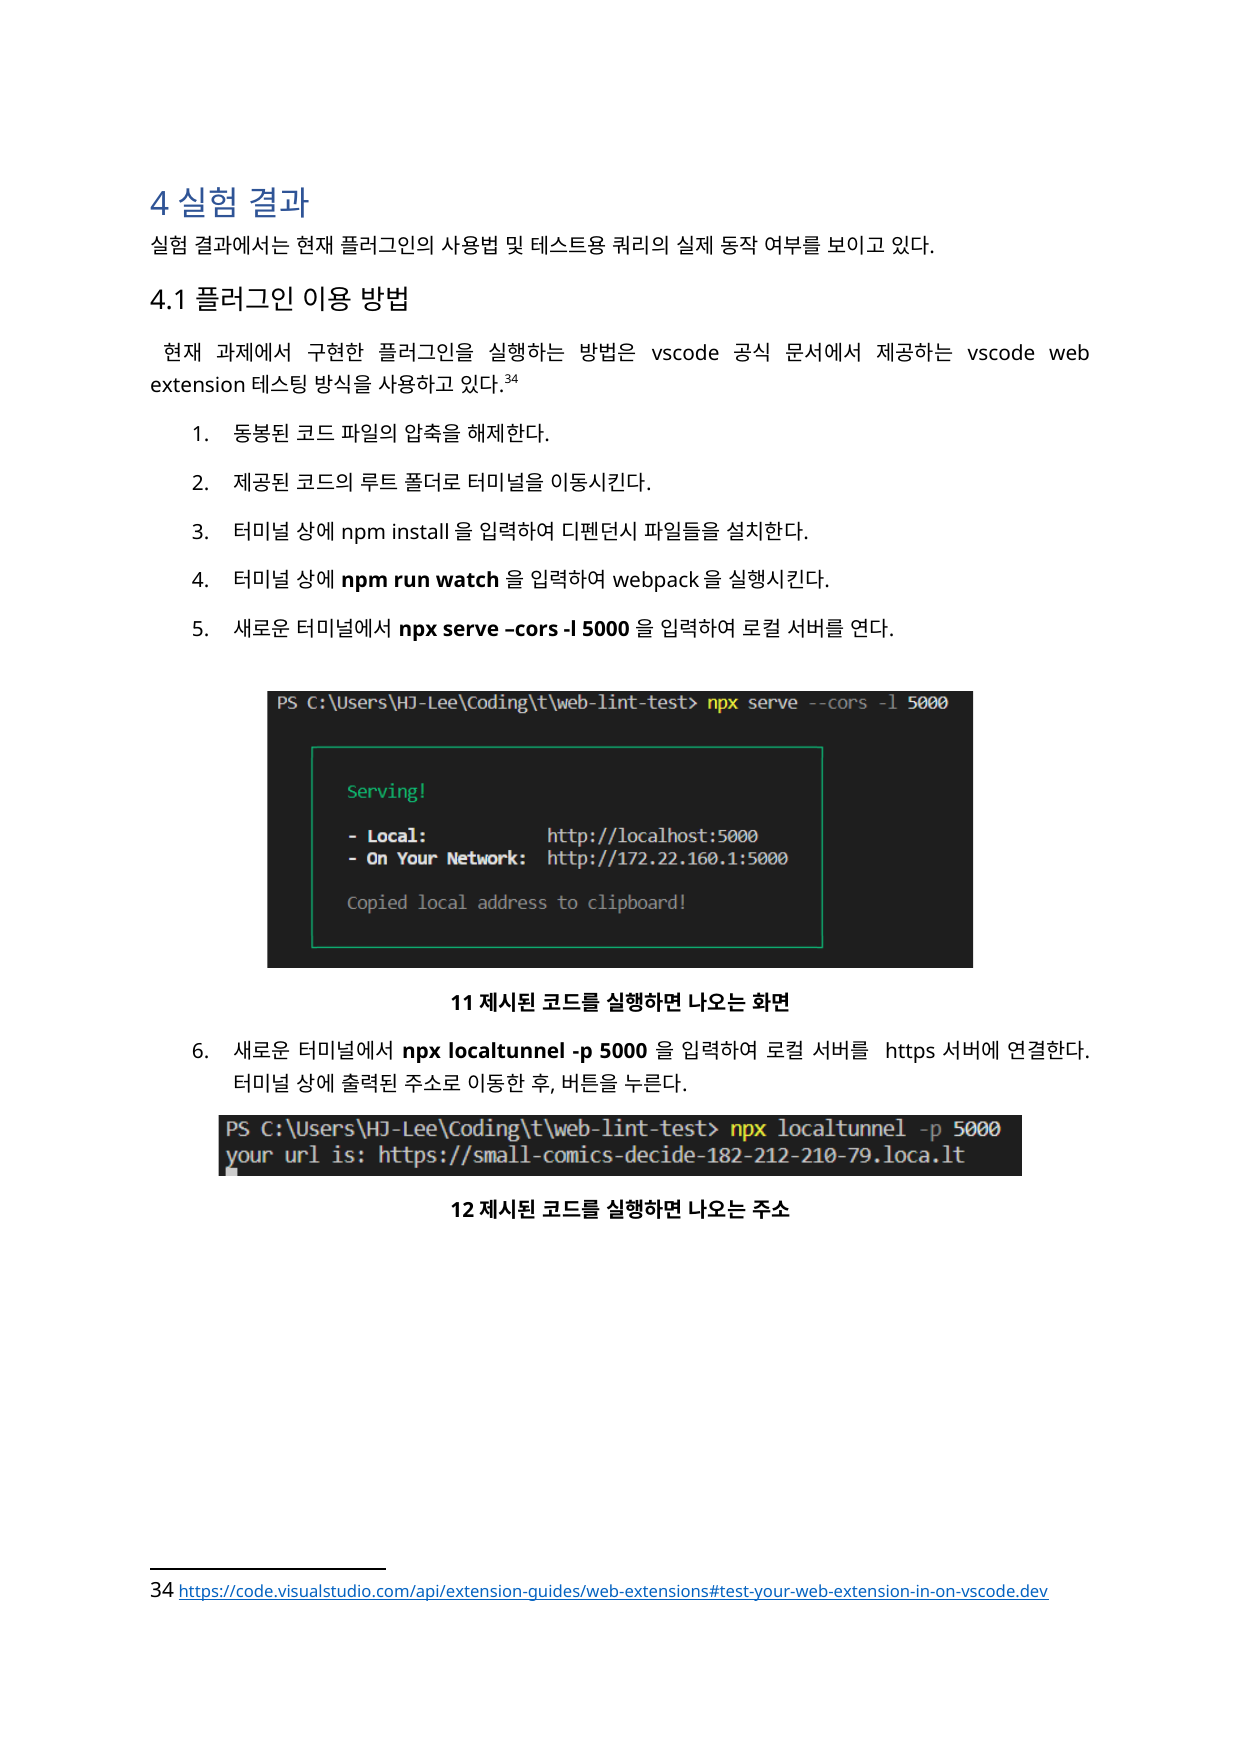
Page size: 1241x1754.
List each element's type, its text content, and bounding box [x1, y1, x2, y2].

text 11 제시된 코드를 실행하면 나오는 화면 [150, 986, 1090, 1016]
text 현재 과제에서 구현한 플러그인을 실행하는 방법은 vscode 공식 문서에서 제공하는 vscode web extension 테스팅 방식을 사용하고 있다. [150, 337, 1090, 399]
list 새로운 터미널에서 npx localtunnel -p 5000 을 입력하여 로컬 서버를 https 서버에 연결한다. 터미널 상에 출력된 주소로 이동한 후, 버튼을 누른다. [192, 1035, 1090, 1097]
list 터미널 상에 npm run watch 을 입력하여 webpack을 실행시킨다. [192, 564, 1090, 594]
text 12 제시된 코드를 실행하면 나오는 주소 [150, 1194, 1090, 1224]
subtitle 4.1 플러그인 이용 방법 [150, 278, 1090, 318]
list 새로운 터미널에서 npx serve –cors -l 5000 을 입력하여 로컬 서버를 연다. [192, 612, 1090, 643]
list 동봉된 코드 파일의 압축을 해제한다. [192, 417, 1090, 448]
picture [218, 1115, 1022, 1176]
picture [267, 691, 974, 968]
list 터미널 상에 npm install을 입력하여 디펜던시 파일들을 설치한다. [192, 515, 1090, 545]
list 제공된 코드의 루트 폴더로 터미널을 이동시킨다. [192, 466, 1090, 496]
text 실험 결과에서는 현재 플러그인의 사용법 및 테스트용 쿼리의 실제 동작 여부를 보이고 있다. [150, 229, 1090, 260]
subtitle 4 실험 결과 [150, 177, 1090, 226]
